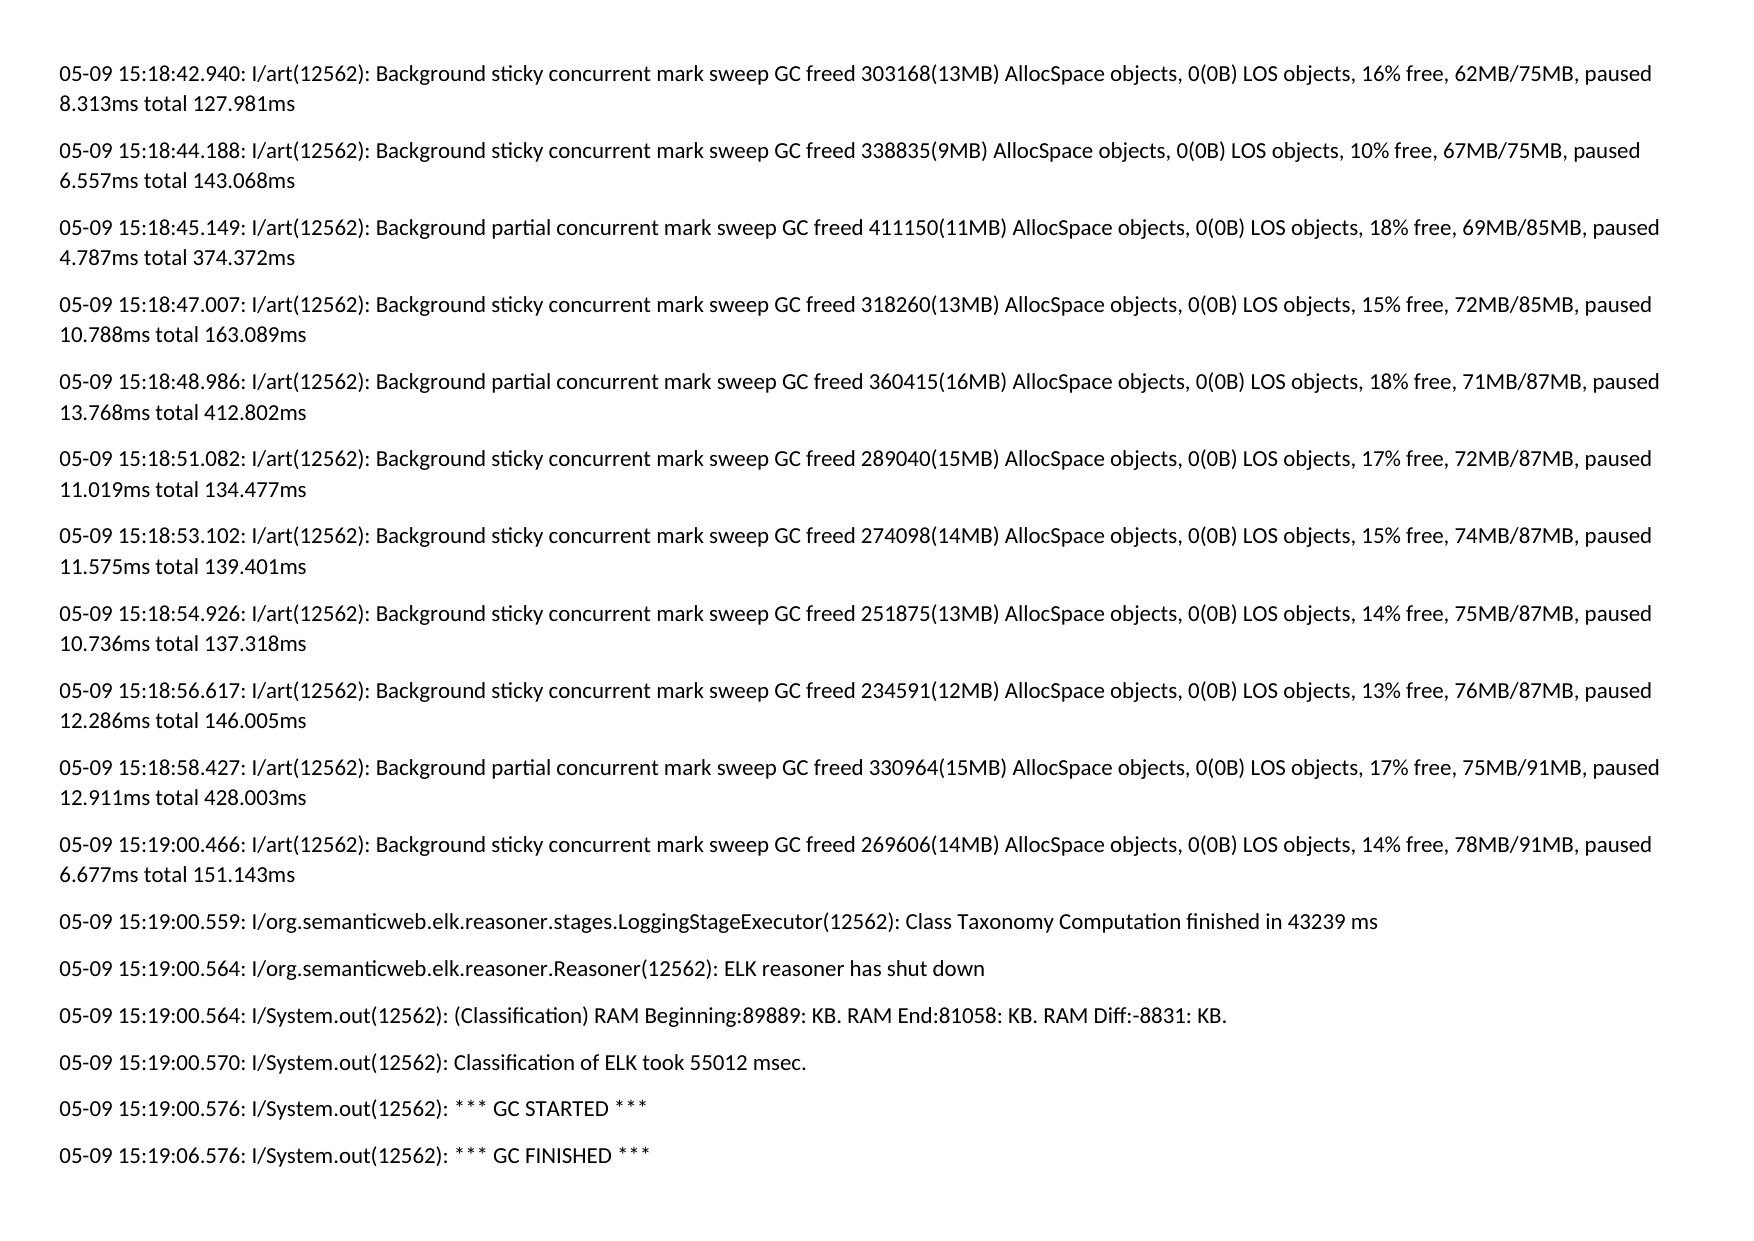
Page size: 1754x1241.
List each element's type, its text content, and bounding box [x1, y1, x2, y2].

text 05-09 15:18:58.427: I/art(12562): Background partial concurrent mark sweep GC freed 330964(15MB) AllocSpace objects, 0(0B) LOS objects, 17% free, 75MB/91MB, paused 12.911ms total 428.003ms [59, 753, 1695, 811]
text 05-09 15:18:45.149: I/art(12562): Background partial concurrent mark sweep GC freed 411150(11MB) AllocSpace objects, 0(0B) LOS objects, 18% free, 69MB/85MB, paused 4.787ms total 374.372ms [59, 213, 1695, 271]
text 05-09 15:18:56.617: I/art(12562): Background sticky concurrent mark sweep GC freed 234591(12MB) AllocSpace objects, 0(0B) LOS objects, 13% free, 76MB/87MB, paused 12.286ms total 146.005ms [59, 676, 1695, 734]
text 05-09 15:19:00.466: I/art(12562): Background sticky concurrent mark sweep GC freed 269606(14MB) AllocSpace objects, 0(0B) LOS objects, 14% free, 78MB/91MB, paused 6.677ms total 151.143ms [59, 830, 1695, 888]
text 05-09 15:18:42.940: I/art(12562): Background sticky concurrent mark sweep GC freed 303168(13MB) AllocSpace objects, 0(0B) LOS objects, 16% free, 62MB/75MB, paused 8.313ms total 127.981ms [59, 59, 1695, 117]
text 05-09 15:19:00.570: I/System.out(12562): Classification of ELK took 55012 msec. [59, 1048, 1695, 1076]
text 05-09 15:19:00.564: I/org.semanticweb.elk.reasoner.Reasoner(12562): ELK reasoner has shut down [59, 954, 1695, 982]
text 05-09 15:19:00.564: I/System.out(12562): (Classification) RAM Beginning:89889: KB. RAM End:81058: KB. RAM Diff:-8831: KB. [59, 1001, 1695, 1029]
text 05-09 15:18:44.188: I/art(12562): Background sticky concurrent mark sweep GC freed 338835(9MB) AllocSpace objects, 0(0B) LOS objects, 10% free, 67MB/75MB, paused 6.557ms total 143.068ms [59, 136, 1695, 194]
text 05-09 15:18:54.926: I/art(12562): Background sticky concurrent mark sweep GC freed 251875(13MB) AllocSpace objects, 0(0B) LOS objects, 14% free, 75MB/87MB, paused 10.736ms total 137.318ms [59, 599, 1695, 657]
text 05-09 15:19:00.576: I/System.out(12562): *** GC STARTED *** [59, 1094, 1695, 1122]
text 05-09 15:19:06.576: I/System.out(12562): *** GC FINISHED *** [59, 1141, 1695, 1169]
text 05-09 15:18:53.102: I/art(12562): Background sticky concurrent mark sweep GC freed 274098(14MB) AllocSpace objects, 0(0B) LOS objects, 15% free, 74MB/87MB, paused 11.575ms total 139.401ms [59, 522, 1695, 580]
text 05-09 15:18:47.007: I/art(12562): Background sticky concurrent mark sweep GC freed 318260(13MB) AllocSpace objects, 0(0B) LOS objects, 15% free, 72MB/85MB, paused 10.788ms total 163.089ms [59, 290, 1695, 348]
text 05-09 15:18:48.986: I/art(12562): Background partial concurrent mark sweep GC freed 360415(16MB) AllocSpace objects, 0(0B) LOS objects, 18% free, 71MB/87MB, paused 13.768ms total 412.802ms [59, 367, 1695, 426]
text 05-09 15:19:00.559: I/org.semanticweb.elk.reasoner.stages.LoggingStageExecutor(12562): Class Taxonomy Computation finished in 43239 ms [59, 907, 1695, 935]
text 05-09 15:18:51.082: I/art(12562): Background sticky concurrent mark sweep GC freed 289040(15MB) AllocSpace objects, 0(0B) LOS objects, 17% free, 72MB/87MB, paused 11.019ms total 134.477ms [59, 444, 1695, 503]
